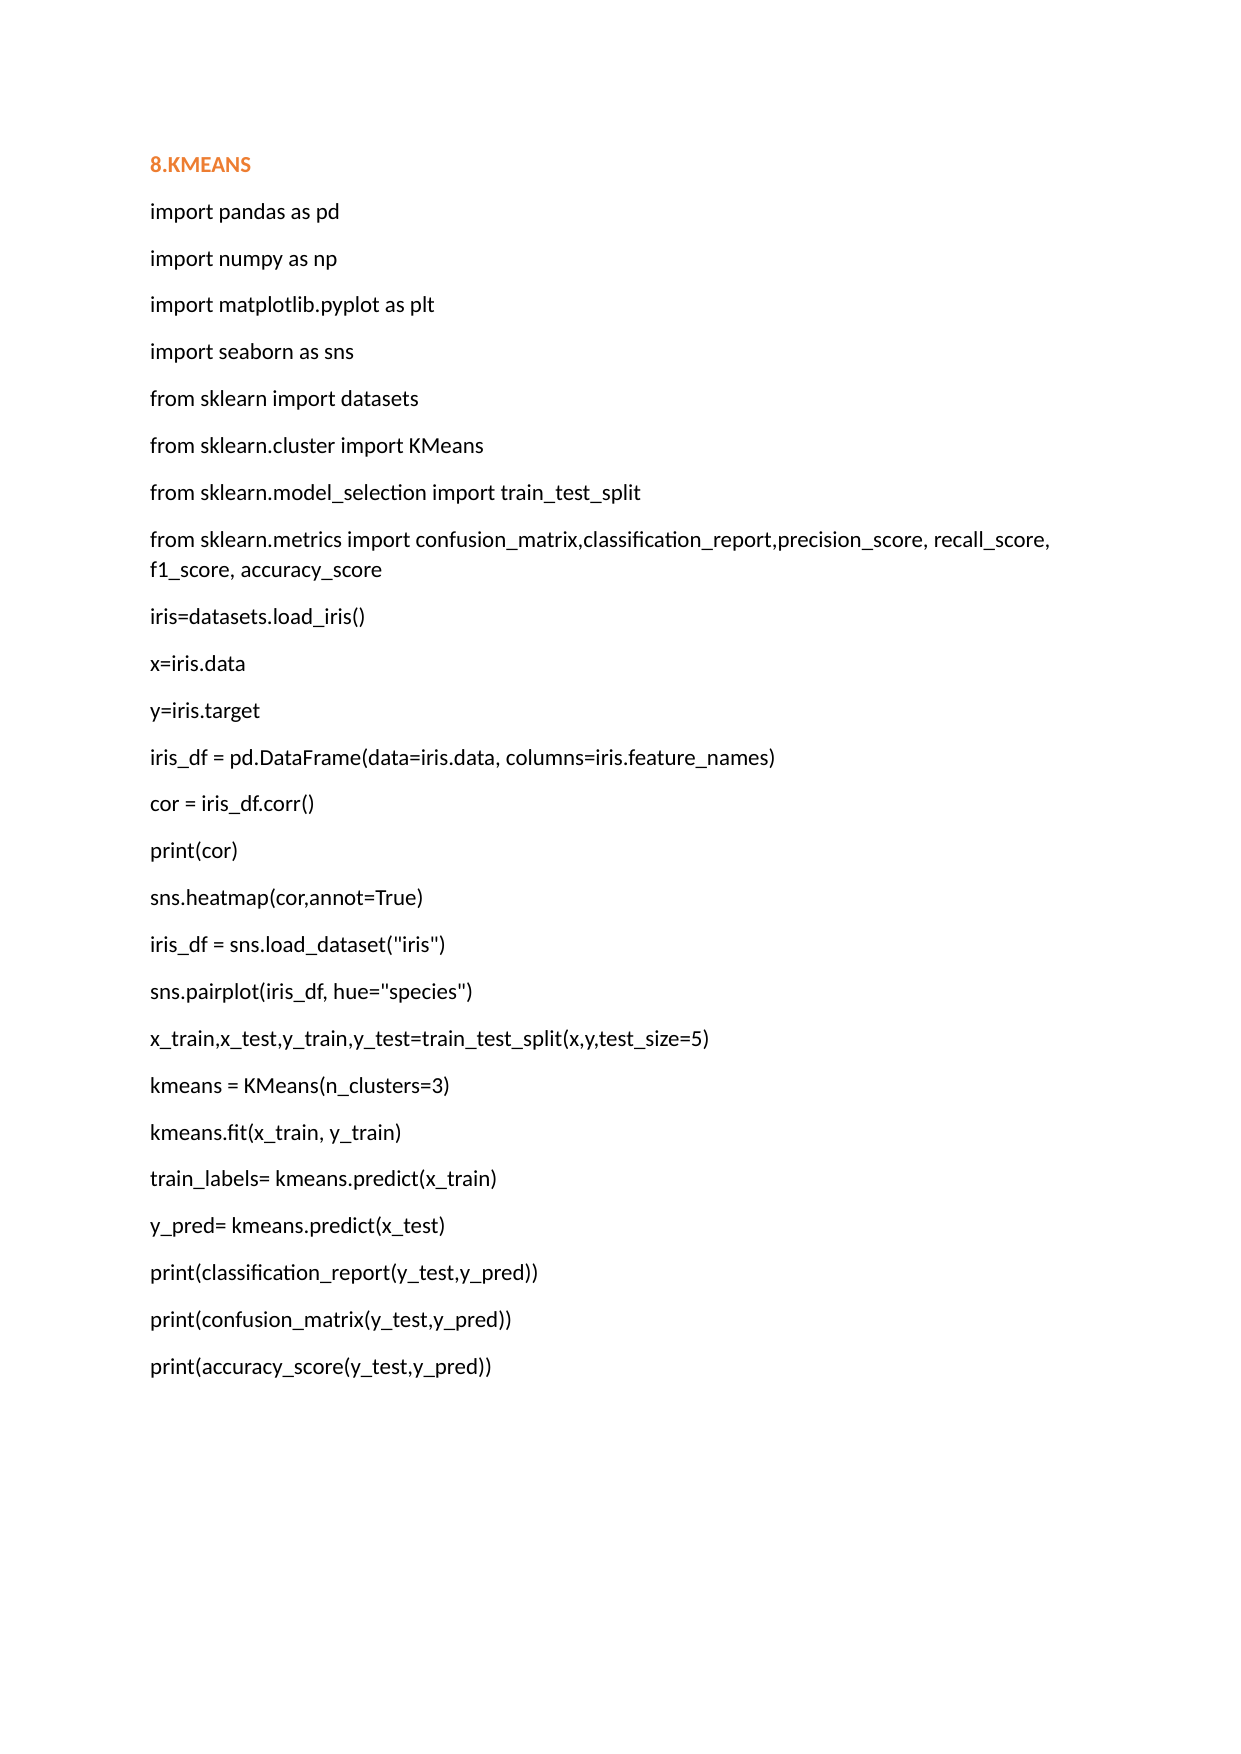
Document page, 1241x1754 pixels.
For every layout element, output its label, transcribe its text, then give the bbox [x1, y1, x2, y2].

text iris=datasets.load_iris() [150, 602, 1090, 630]
text print(cor) [150, 836, 1090, 864]
text x=iris.data [150, 649, 1090, 677]
text import matplotlib.pyplot as plt [150, 291, 1090, 319]
text train_labels= kmeans.predict(x_train) [150, 1164, 1090, 1193]
text from sklearn.cluster import KMeans [150, 431, 1090, 459]
text print(confusion_matrix(y_test,y_pred)) [150, 1305, 1090, 1333]
text import pandas as pd [150, 197, 1090, 225]
text sns.pairplot(iris_df, hue="species") [150, 977, 1090, 1005]
text import seaborn as sns [150, 337, 1090, 366]
text iris_df = sns.load_dataset("iris") [150, 930, 1090, 958]
text print(accuracy_score(y_test,y_pred)) [150, 1352, 1090, 1380]
text kmeans = KMeans(n_clusters=3) [150, 1071, 1090, 1099]
text 8.KMEANS [150, 150, 1090, 178]
text x_train,x_test,y_train,y_test=train_test_split(x,y,test_size=5) [150, 1024, 1090, 1052]
text kmeans.fit(x_train, y_train) [150, 1118, 1090, 1146]
text y=iris.target [150, 696, 1090, 724]
text import numpy as np [150, 244, 1090, 272]
text iris_df = pd.DataFrame(data=iris.data, columns=iris.feature_names) [150, 743, 1090, 771]
text sns.heatmap(cor,annot=True) [150, 883, 1090, 911]
text from sklearn import datasets [150, 384, 1090, 412]
text cor = iris_df.corr() [150, 789, 1090, 818]
text print(classification_report(y_test,y_pred)) [150, 1258, 1090, 1286]
text from sklearn.model_selection import train_test_split [150, 478, 1090, 506]
text from sklearn.metrics import confusion_matrix,classification_report,precision_score, recall_score, f1_score, accuracy_score [150, 525, 1090, 583]
text y_pred= kmeans.predict(x_test) [150, 1211, 1090, 1239]
